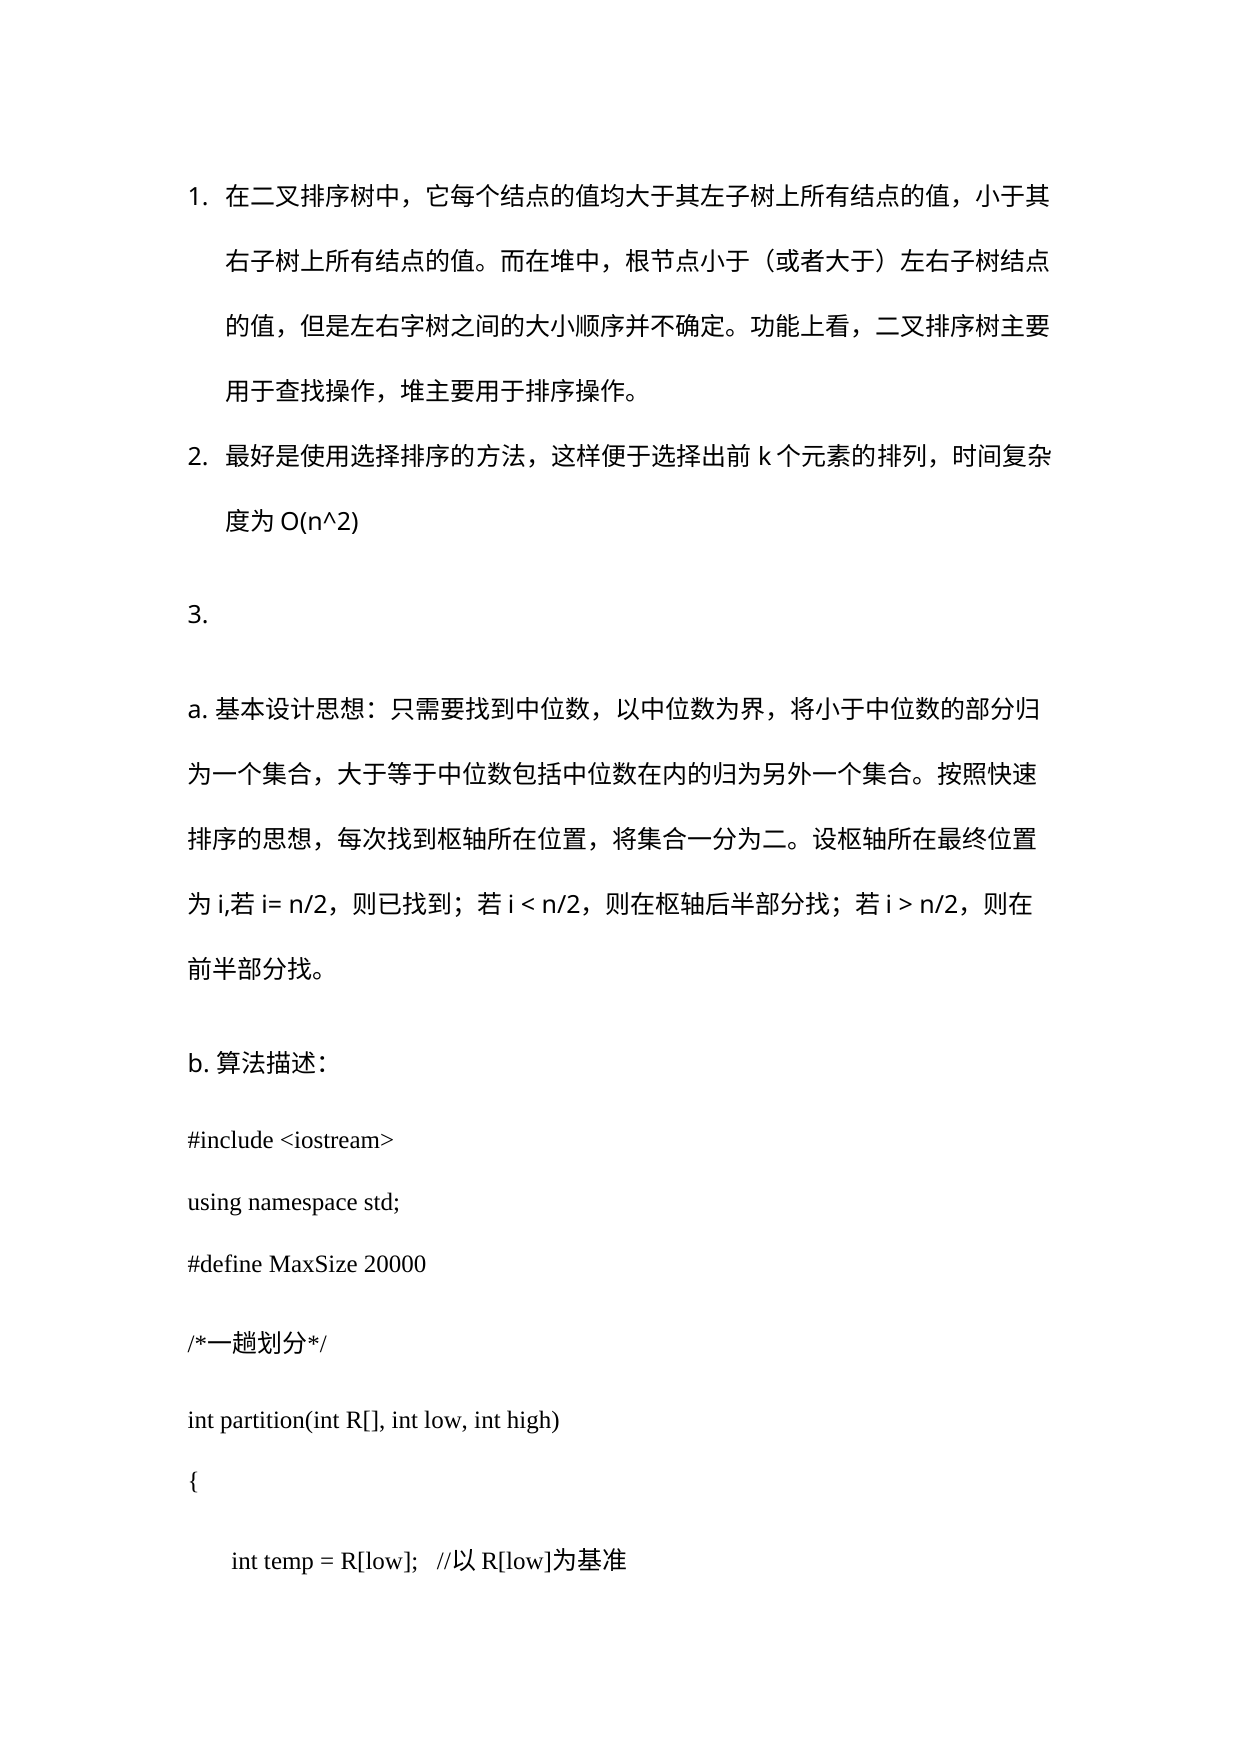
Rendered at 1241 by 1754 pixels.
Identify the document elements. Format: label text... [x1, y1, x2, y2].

text a. 基本设计思想：只需要找到中位数，以中位数为界，将小于中位数的部分归为一个集合，大于等于中位数包括中位数在内的归为另外一个集合。按照快速排序的思想，每次找到枢轴所在位置，将集合一分为二。设枢轴所在最终位置为i,若 i= n/2，则已找到；若i < n/2，则在枢轴后半部分找；若i > n/2，则在前半部分找。 [187, 675, 1053, 1000]
text /*一趟划分*/ [187, 1309, 1053, 1374]
list 在二叉排序树中，它每个结点的值均大于其左子树上所有结点的值，小于其右子树上所有结点的值。而在堆中，根节点小于（或者大于）左右子树结点的值，但是左右字树之间的大小顺序并不确定。功能上看，二叉排序树主要用于查找操作，堆主要用于排序操作。 [187, 162, 1053, 422]
text int temp = R[low]; //以R[low]为基准 [187, 1526, 1053, 1591]
text #include <iostream> [187, 1124, 1053, 1156]
text { [187, 1464, 1053, 1497]
text int partition(int R[], int low, int high) [187, 1403, 1053, 1435]
text #define MaxSize 20000 [187, 1247, 1053, 1279]
list 最好是使用选择排序的方法，这样便于选择出前k个元素的排列，时间复杂度为O(n^2) [187, 422, 1053, 552]
text b. 算法描述： [187, 1029, 1053, 1094]
text 3. [187, 581, 1053, 646]
text using namespace std; [187, 1185, 1053, 1218]
